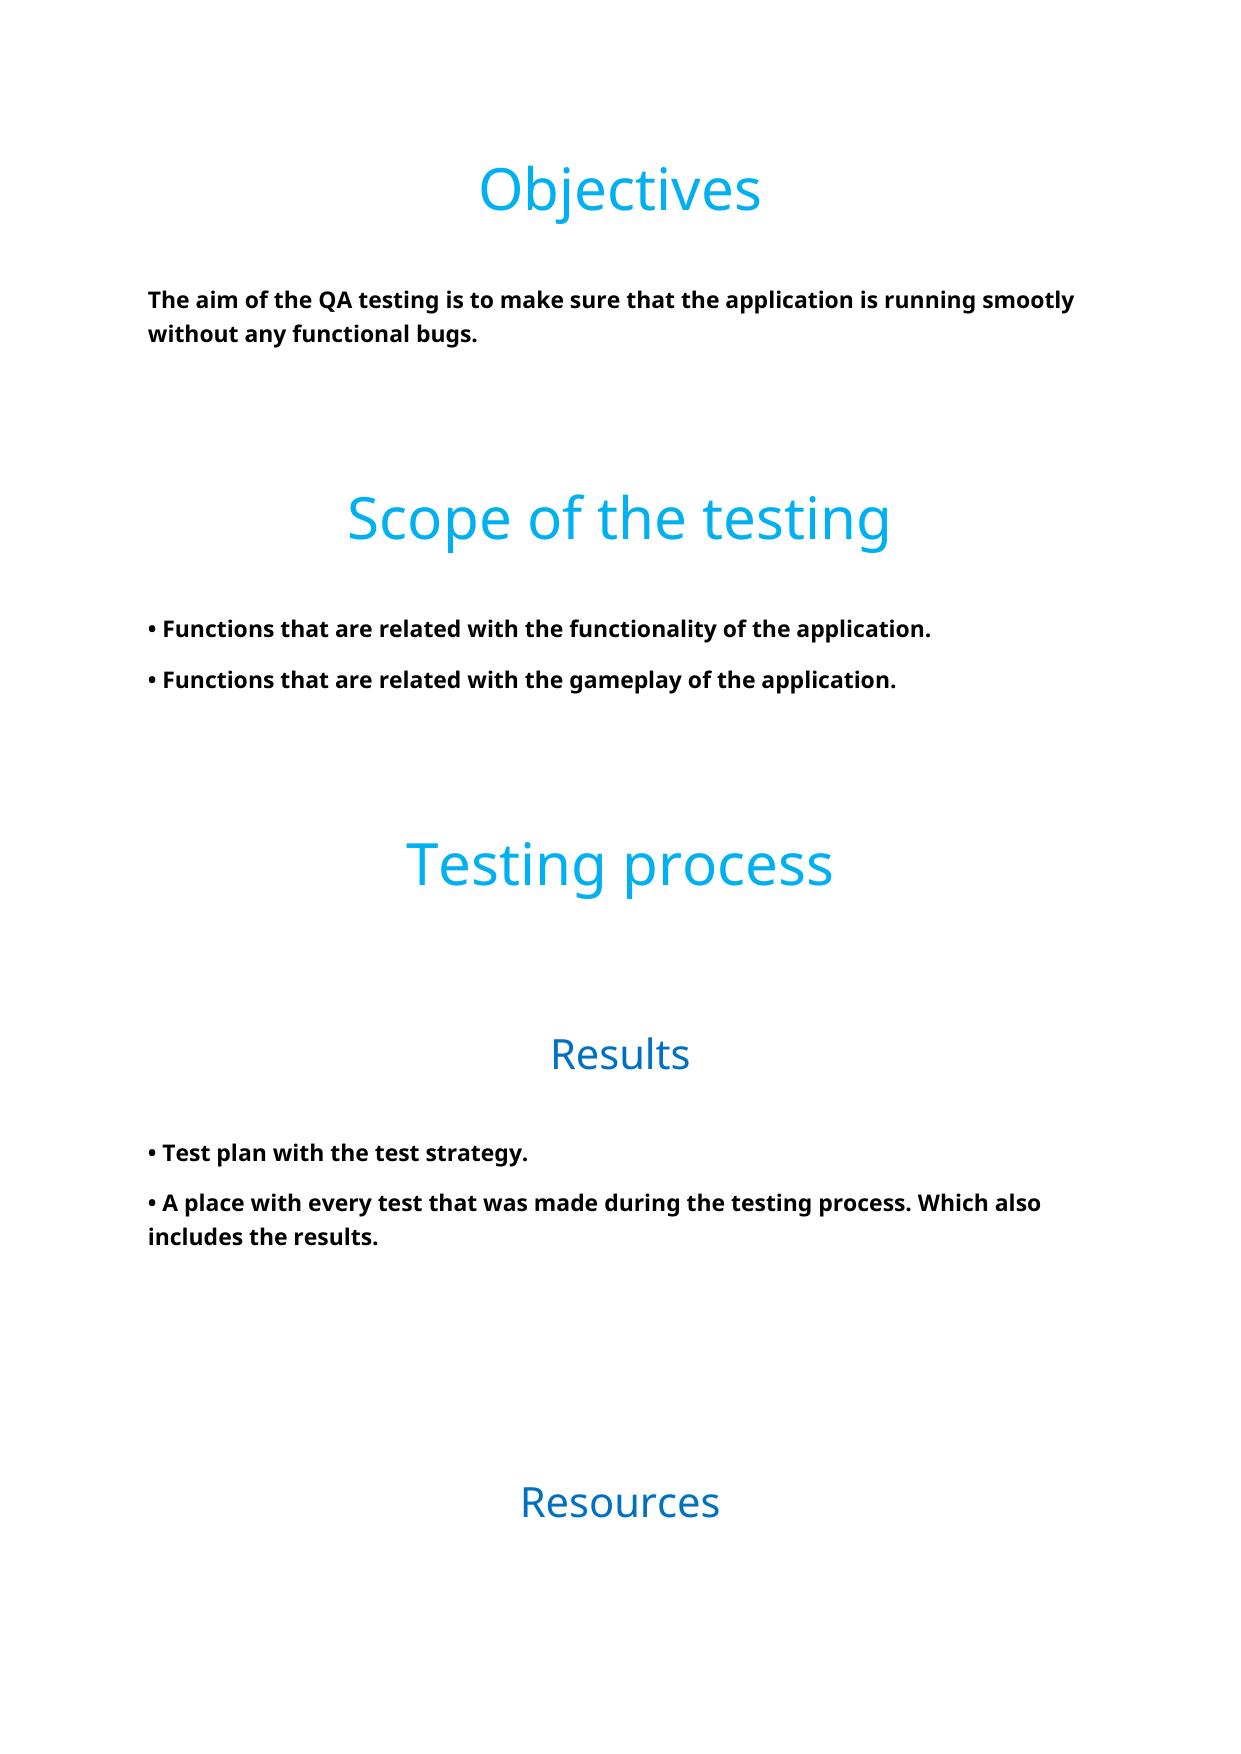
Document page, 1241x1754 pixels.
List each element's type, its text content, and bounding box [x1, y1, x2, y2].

subtitle Objectives [148, 148, 1093, 227]
text • Functions that are related with the gameplay of the application. [148, 664, 1093, 695]
text • A place with every test that was made during the testing process. Which also includes the results. [148, 1187, 1093, 1252]
text The aim of the QA testing is to make sure that the application is running smootly without any functional bugs. [148, 284, 1093, 349]
subtitle Results [148, 1025, 1093, 1082]
subtitle Testing process [148, 823, 1093, 903]
text • Functions that are related with the functionality of the application. [148, 613, 1093, 645]
subtitle Resources [148, 1473, 1093, 1530]
text • Test plan with the test strategy. [148, 1137, 1093, 1168]
subtitle Scope of the testing [148, 477, 1093, 557]
